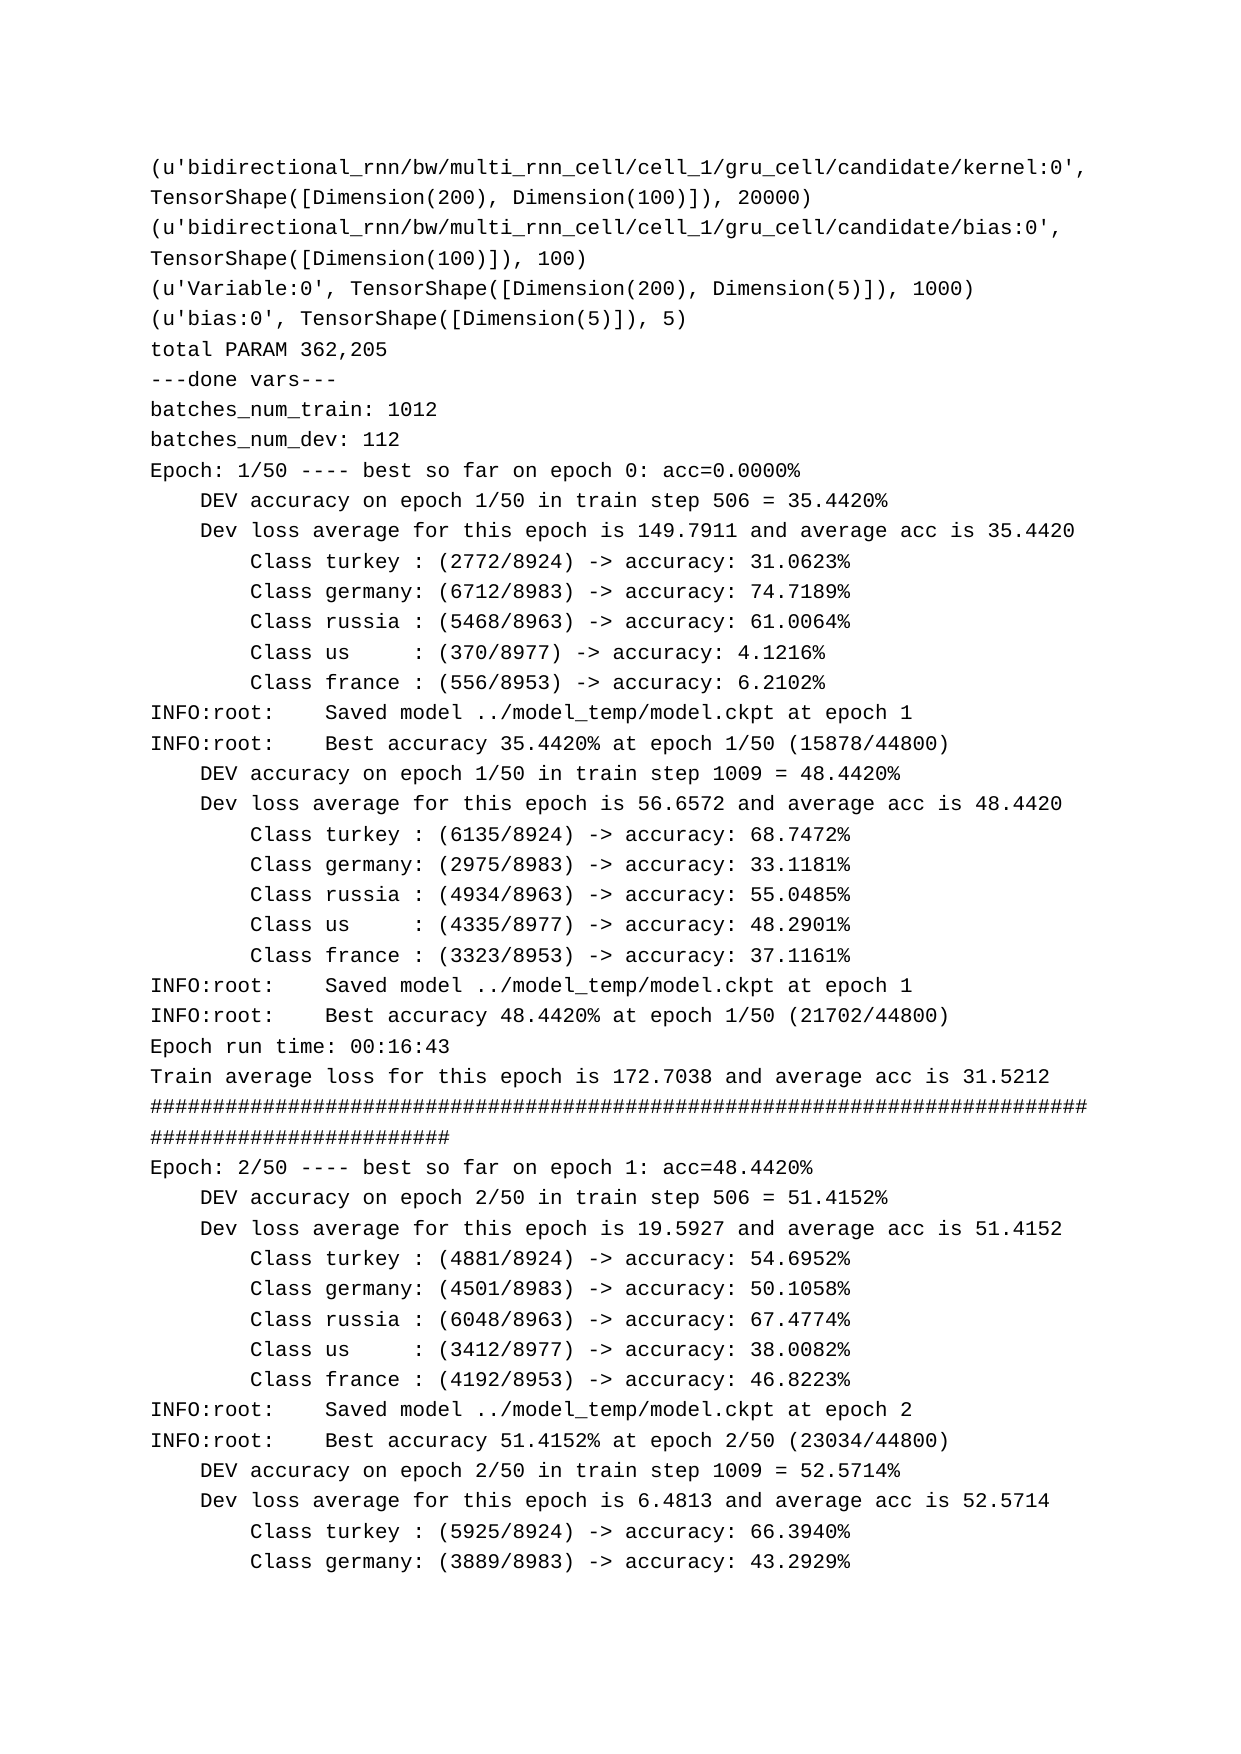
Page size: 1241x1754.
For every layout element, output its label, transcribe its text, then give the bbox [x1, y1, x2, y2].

text (u'bias:0', TensorShape([Dimension(5)]), 5) [150, 302, 1090, 332]
text Class russia : (4934/8963) -> accuracy: 55.0485% [150, 877, 1090, 908]
text Class turkey : (5925/8924) -> accuracy: 66.3940% [150, 1514, 1090, 1544]
text DEV accuracy on epoch 1/50 in train step 1009 = 48.4420% [150, 756, 1090, 787]
text INFO:root: Saved model ../model_temp/model.ckpt at epoch 1 [150, 968, 1090, 999]
text (u'bidirectional_rnn/bw/multi_rnn_cell/cell_1/gru_cell/candidate/bias:0', TensorShape([Dimension(100)]), 100) [150, 211, 1090, 271]
text Class turkey : (4881/8924) -> accuracy: 54.6952% [150, 1241, 1090, 1272]
text DEV accuracy on epoch 2/50 in train step 1009 = 52.5714% [150, 1453, 1090, 1484]
text total PARAM 362,205 [150, 332, 1090, 362]
text Train average loss for this epoch is 172.7038 and average acc is 31.5212 [150, 1059, 1090, 1090]
text Class turkey : (2772/8924) -> accuracy: 31.0623% [150, 544, 1090, 574]
text Class france : (4192/8953) -> accuracy: 46.8223% [150, 1362, 1090, 1393]
text ---done vars--- [150, 362, 1090, 392]
text Class us : (4335/8977) -> accuracy: 48.2901% [150, 908, 1090, 938]
text INFO:root: Best accuracy 48.4420% at epoch 1/50 (21702/44800) [150, 999, 1090, 1029]
text Dev loss average for this epoch is 19.5927 and average acc is 51.4152 [150, 1211, 1090, 1241]
text Class turkey : (6135/8924) -> accuracy: 68.7472% [150, 817, 1090, 847]
text (u'bidirectional_rnn/bw/multi_rnn_cell/cell_1/gru_cell/candidate/kernel:0', TensorShape([Dimension(200), Dimension(100)]), 20000) [150, 150, 1090, 211]
text INFO:root: Saved model ../model_temp/model.ckpt at epoch 2 [150, 1393, 1090, 1423]
text Dev loss average for this epoch is 56.6572 and average acc is 48.4420 [150, 787, 1090, 817]
text batches_num_dev: 112 [150, 423, 1090, 453]
text INFO:root: Saved model ../model_temp/model.ckpt at epoch 1 [150, 696, 1090, 726]
text Dev loss average for this epoch is 149.7911 and average acc is 35.4420 [150, 514, 1090, 544]
text Class russia : (6048/8963) -> accuracy: 67.4774% [150, 1302, 1090, 1332]
text Class germany: (4501/8983) -> accuracy: 50.1058% [150, 1272, 1090, 1302]
text Dev loss average for this epoch is 6.4813 and average acc is 52.5714 [150, 1484, 1090, 1514]
text batches_num_train: 1012 [150, 392, 1090, 423]
text ################################################################################################### [150, 1090, 1090, 1150]
text Class us : (370/8977) -> accuracy: 4.1216% [150, 635, 1090, 665]
text INFO:root: Best accuracy 35.4420% at epoch 1/50 (15878/44800) [150, 726, 1090, 756]
text Class france : (556/8953) -> accuracy: 6.2102% [150, 665, 1090, 696]
text Epoch run time: 00:16:43 [150, 1029, 1090, 1059]
text Class russia : (5468/8963) -> accuracy: 61.0064% [150, 605, 1090, 635]
text (u'Variable:0', TensorShape([Dimension(200), Dimension(5)]), 1000) [150, 271, 1090, 302]
text DEV accuracy on epoch 2/50 in train step 506 = 51.4152% [150, 1181, 1090, 1211]
text Class germany: (2975/8983) -> accuracy: 33.1181% [150, 847, 1090, 877]
text DEV accuracy on epoch 1/50 in train step 506 = 35.4420% [150, 483, 1090, 514]
text Epoch: 1/50 ---- best so far on epoch 0: acc=0.0000% [150, 453, 1090, 483]
text INFO:root: Best accuracy 51.4152% at epoch 2/50 (23034/44800) [150, 1423, 1090, 1453]
text Class us : (3412/8977) -> accuracy: 38.0082% [150, 1332, 1090, 1362]
text Class germany: (6712/8983) -> accuracy: 74.7189% [150, 574, 1090, 605]
text Class france : (3323/8953) -> accuracy: 37.1161% [150, 938, 1090, 968]
text Epoch: 2/50 ---- best so far on epoch 1: acc=48.4420% [150, 1150, 1090, 1181]
text Class germany: (3889/8983) -> accuracy: 43.2929% [150, 1544, 1090, 1575]
